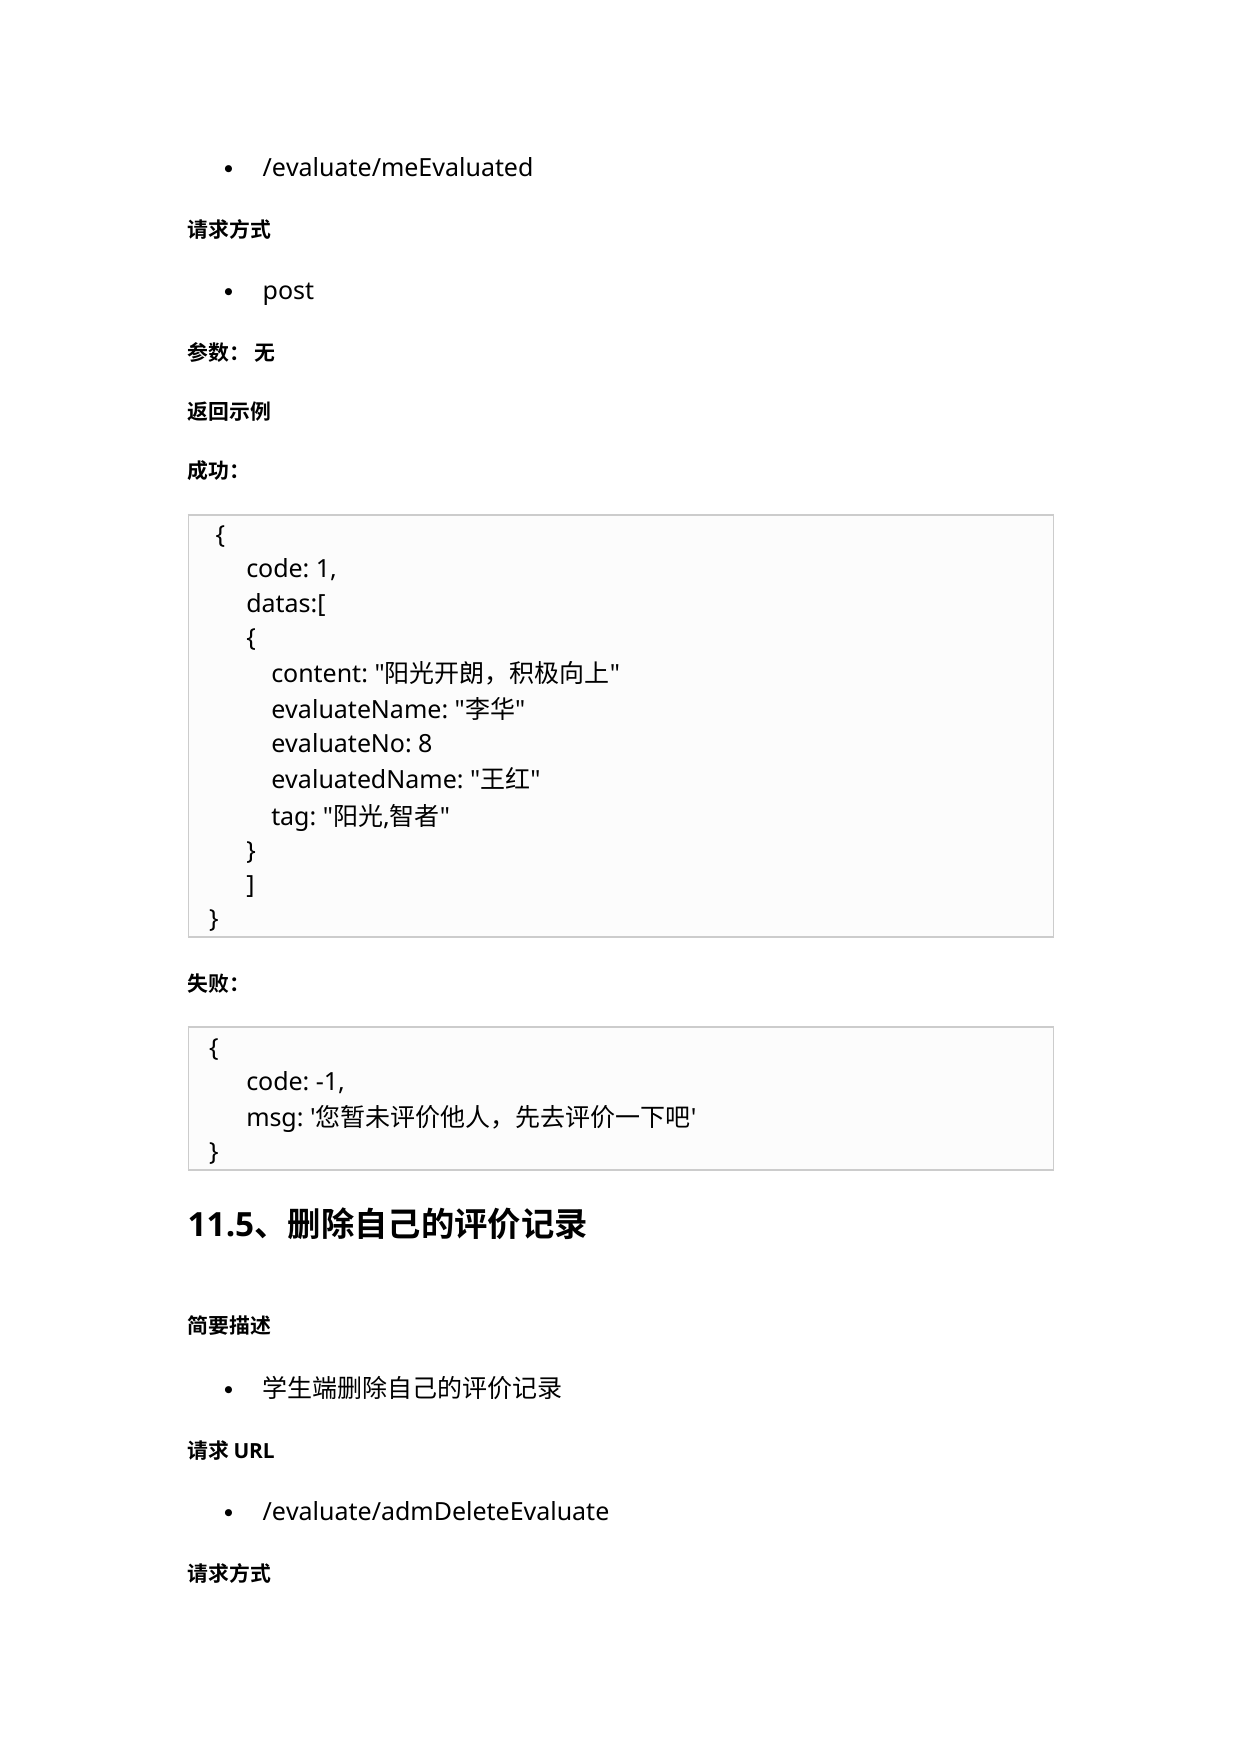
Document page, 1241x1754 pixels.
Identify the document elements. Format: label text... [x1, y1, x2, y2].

text 请求URL [187, 1434, 1053, 1464]
table_header { code: -1, msg: '您暂未评价他人，先去评价一下吧' } [189, 1028, 1053, 1169]
text 成功： [187, 454, 1053, 485]
text 失败： [187, 967, 1053, 997]
text 返回示例 [187, 395, 1053, 425]
list /evaluate/admDeleteEvaluate [225, 1494, 1053, 1528]
list /evaluate/meEvaluated [225, 150, 1053, 184]
text 简要描述 [187, 1309, 1053, 1340]
list 学生端删除自己的评价记录 [225, 1369, 1053, 1405]
text 参数： 无 [187, 336, 1053, 366]
text 11.5、删除自己的评价记录 [187, 1198, 1053, 1246]
text 请求方式 [187, 1557, 1053, 1587]
text 请求方式 [187, 213, 1053, 243]
list post [225, 273, 1053, 307]
table_header { code: 1, datas:[ { content: "阳光开朗，积极向上" evaluateName: "李华" evaluateNo: 8 evaluatedName: "王红" tag: "阳光,智者" } ] } [189, 516, 1053, 936]
